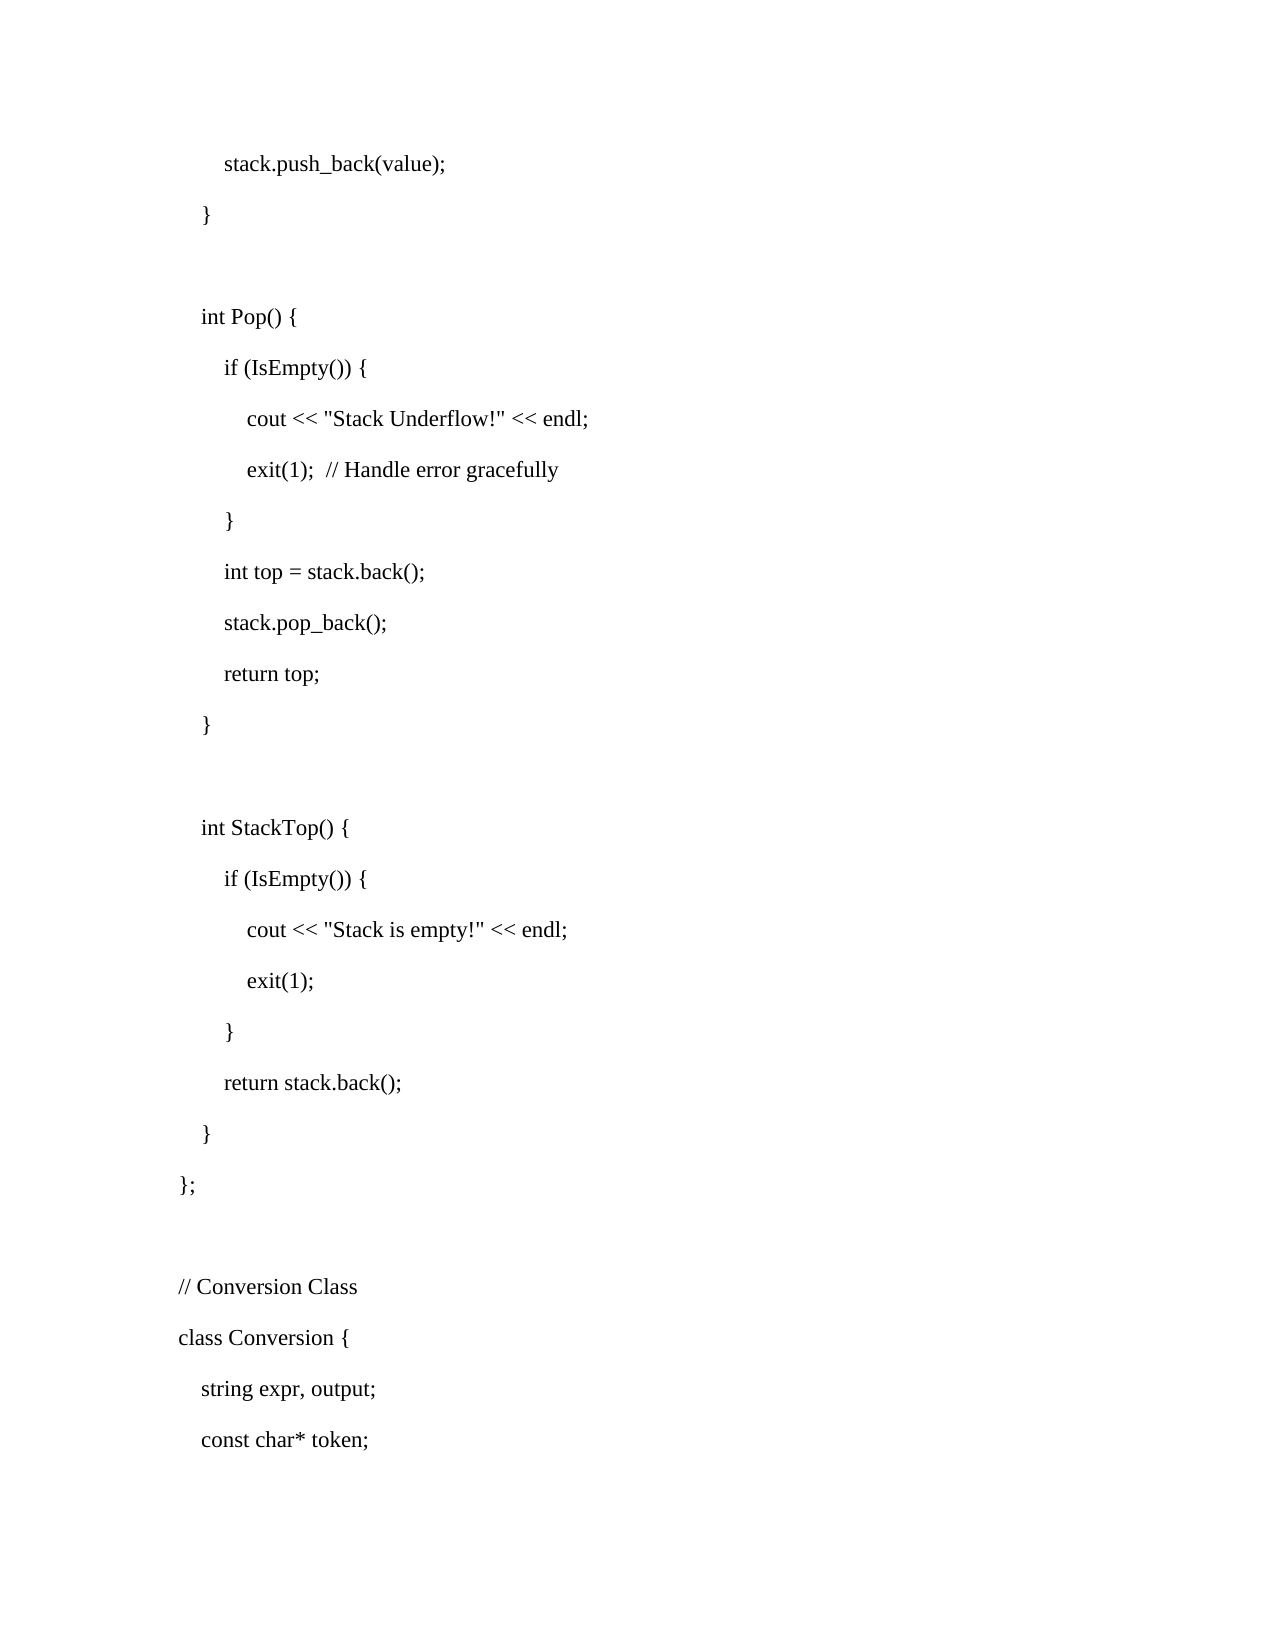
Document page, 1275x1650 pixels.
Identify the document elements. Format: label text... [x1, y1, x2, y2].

text int top = stack.back(); [178, 558, 1125, 585]
text if (IsEmpty()) { [178, 864, 1125, 891]
text // Conversion Class [178, 1273, 1125, 1299]
text cout << "Stack is empty!" << endl; [178, 916, 1125, 942]
text } [178, 507, 1125, 534]
text } [178, 1120, 1125, 1146]
text if (IsEmpty()) { [178, 354, 1125, 381]
text } [178, 1018, 1125, 1044]
text stack.push_back(value); [178, 150, 1125, 176]
text int StackTop() { [178, 813, 1125, 840]
text exit(1); [178, 967, 1125, 993]
text int Pop() { [178, 303, 1125, 329]
text } [178, 711, 1125, 738]
text stack.pop_back(); [178, 609, 1125, 636]
text string expr, output; [178, 1375, 1125, 1401]
text return stack.back(); [178, 1069, 1125, 1095]
text class Conversion { [178, 1324, 1125, 1350]
text exit(1); // Handle error gracefully [178, 456, 1125, 483]
text return top; [178, 660, 1125, 687]
text }; [178, 1171, 1125, 1197]
text } [178, 201, 1125, 227]
text const char* token; [178, 1426, 1125, 1452]
text cout << "Stack Underflow!" << endl; [178, 405, 1125, 432]
